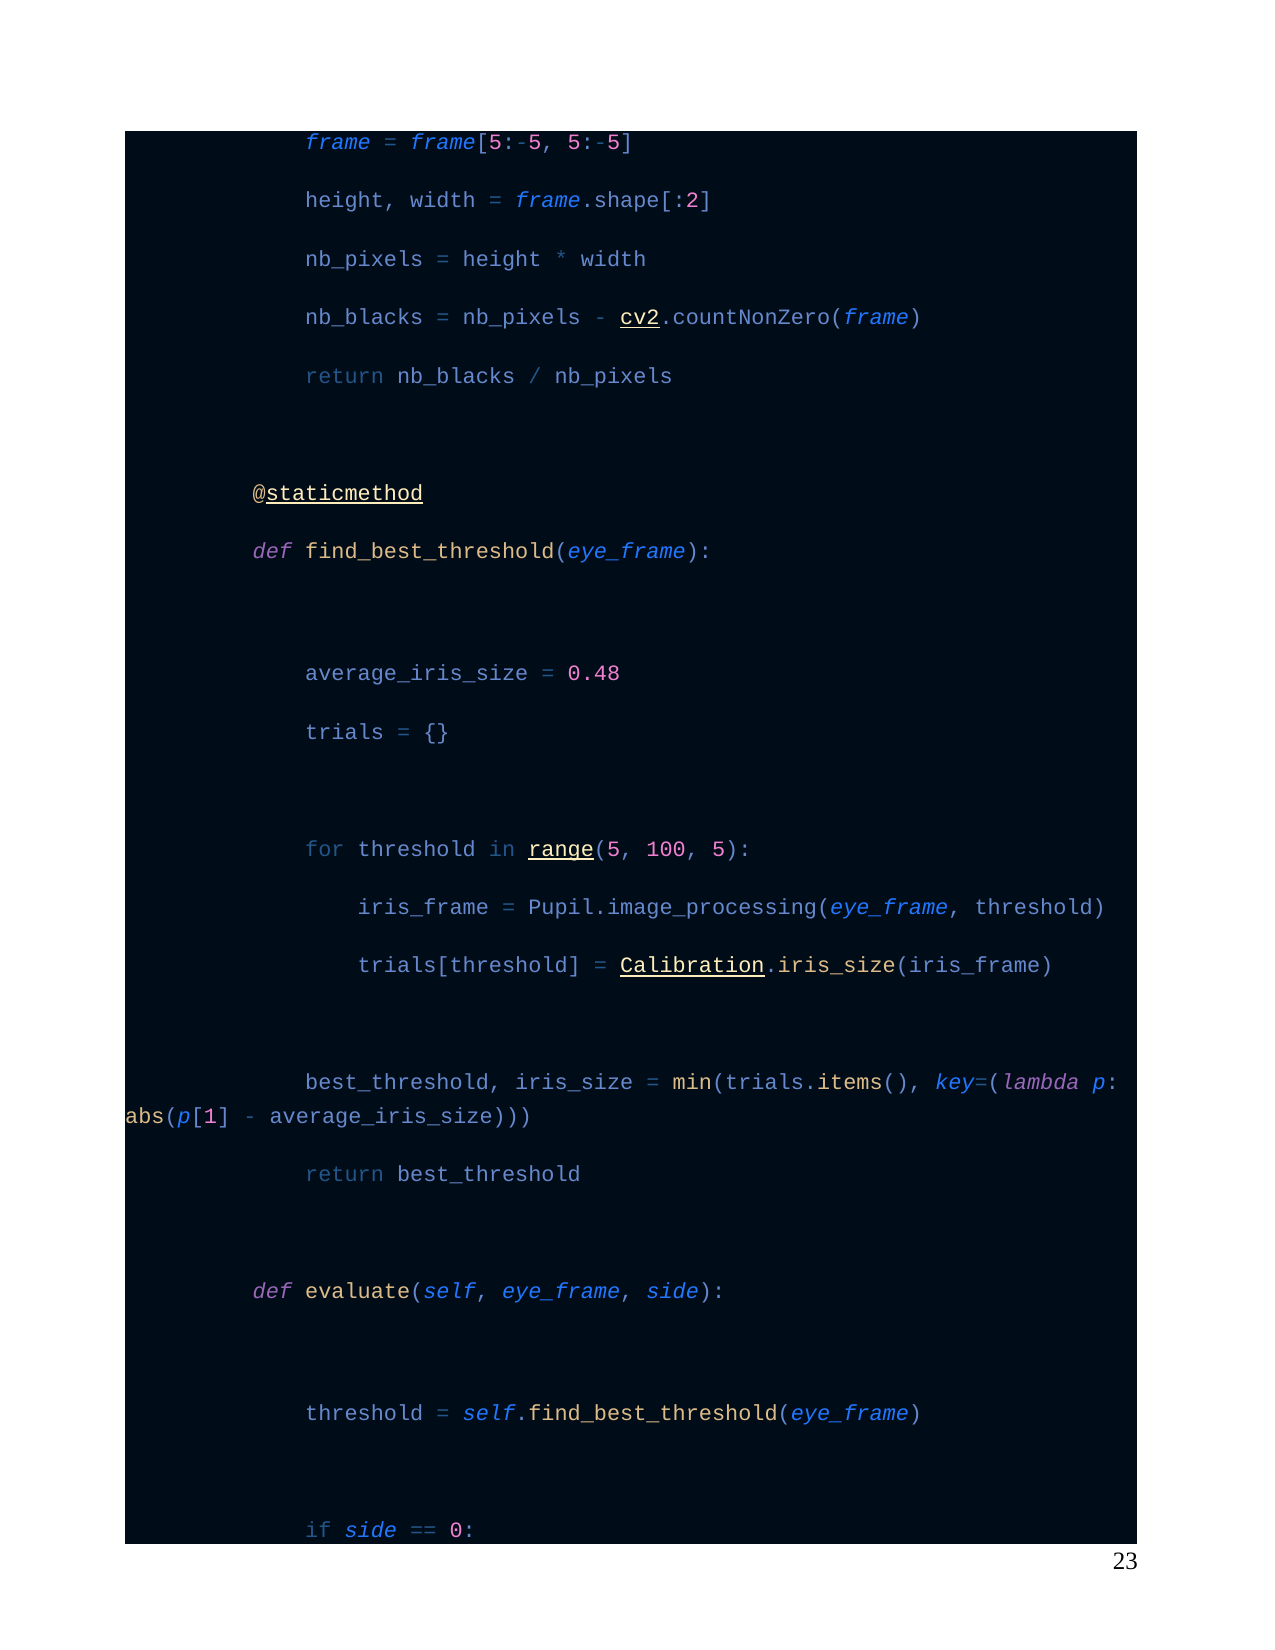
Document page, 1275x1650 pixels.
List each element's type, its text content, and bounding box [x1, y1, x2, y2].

text iris_frame = Pupil.image_processing(eye_frame, threshold) [125, 896, 1137, 921]
text def find_best_threshold(eye_frame): [125, 540, 1137, 565]
text def evaluate(self, eye_frame, side): [125, 1280, 1137, 1305]
text return best_threshold [125, 1163, 1137, 1188]
text trials = {} [125, 721, 1137, 746]
text @staticmethod [125, 482, 1137, 507]
text return nb_blacks / nb_pixels [125, 365, 1137, 390]
text average_iris_size = 0.48 [125, 662, 1137, 687]
text if side == 0: [125, 1519, 1137, 1544]
text best_threshold, iris_size = min(trials.items(), key=(lambda p: abs(p[1] - average_iris_size))) [125, 1072, 1137, 1130]
text nb_pixels = height * width [125, 248, 1137, 273]
text height, width = frame.shape[:2] [125, 190, 1137, 214]
text frame = frame[5:-5, 5:-5] [125, 131, 1137, 156]
text nb_blacks = nb_pixels - cv2.countNonZero(frame) [125, 307, 1137, 331]
text threshold = self.find_best_threshold(eye_frame) [125, 1402, 1137, 1427]
text trials[threshold] = Calibration.iris_size(iris_frame) [125, 955, 1137, 979]
text for threshold in range(5, 100, 5): [125, 838, 1137, 863]
